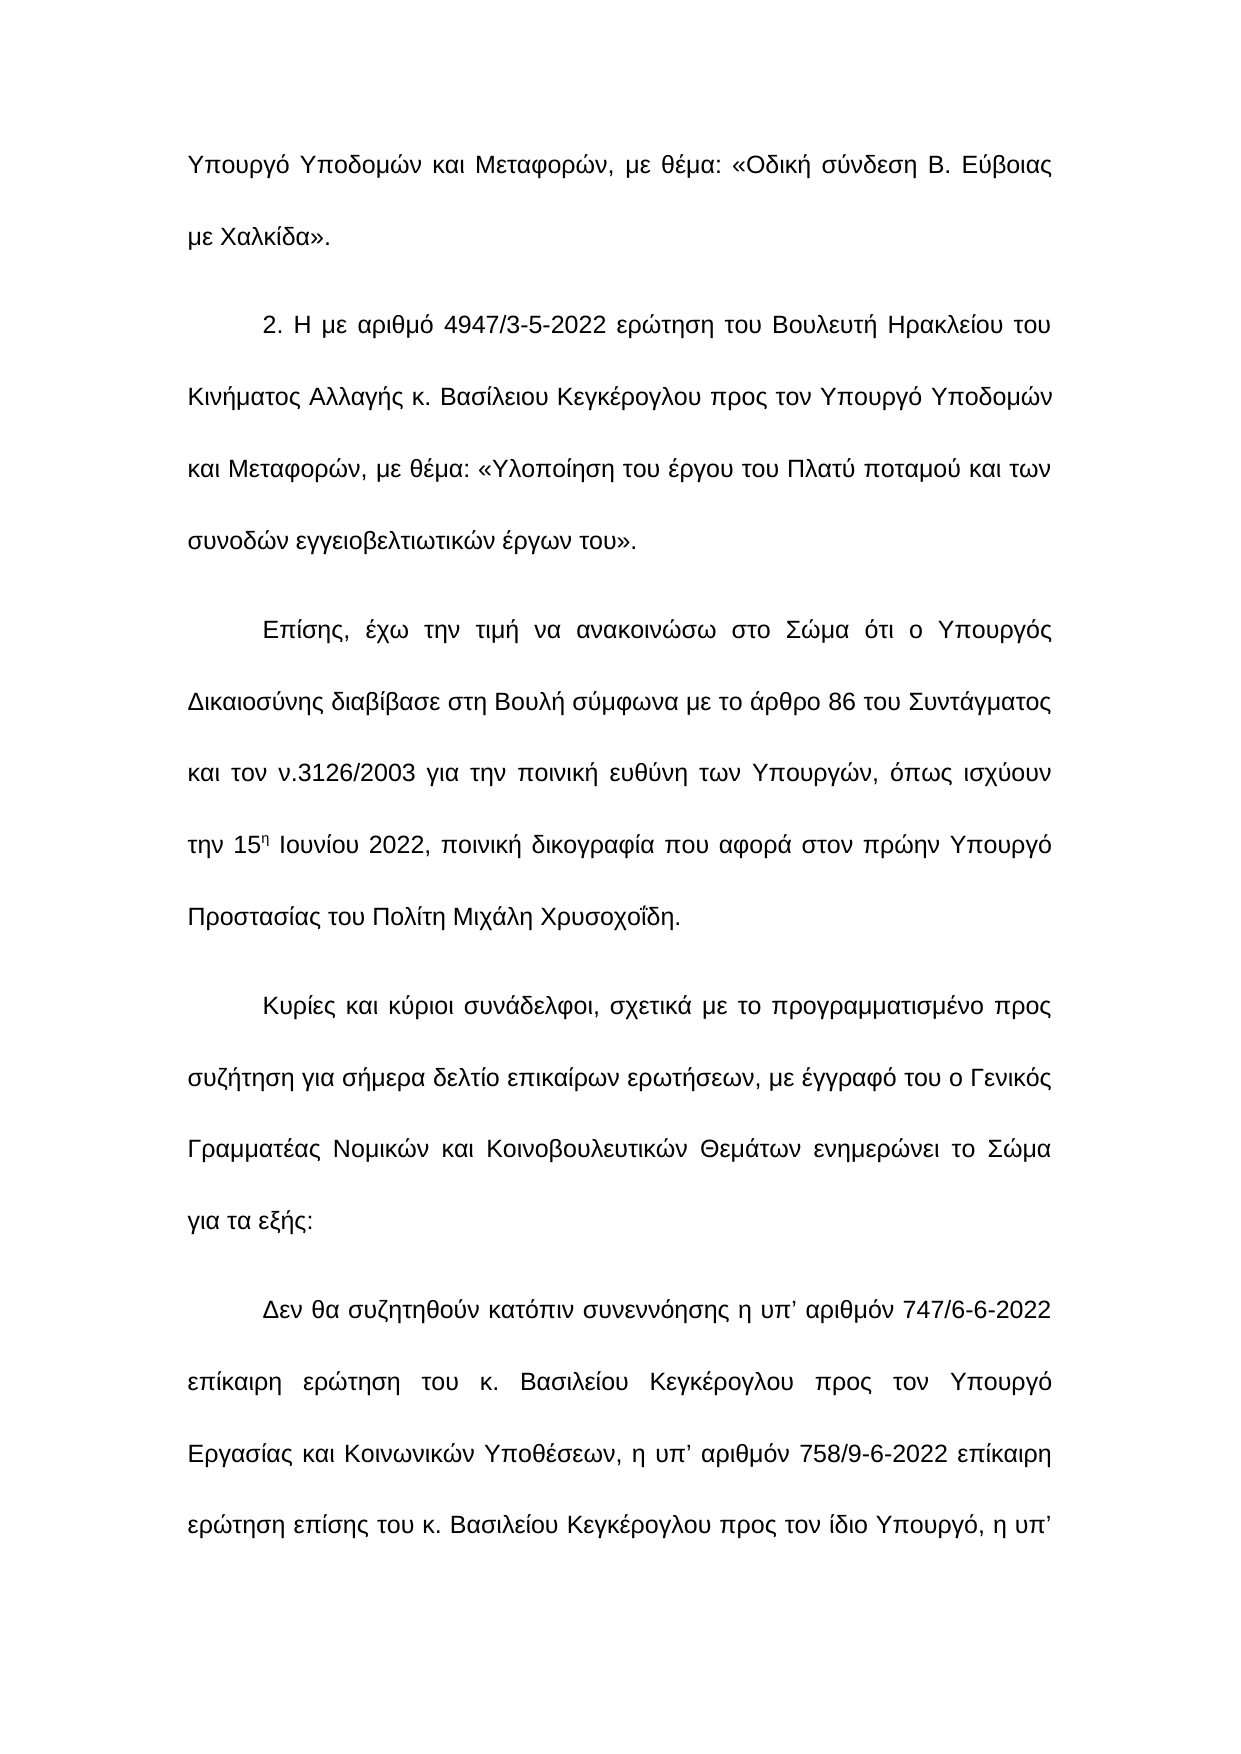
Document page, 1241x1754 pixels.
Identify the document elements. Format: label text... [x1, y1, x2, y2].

text Επίσης, έχω την τιμή να ανακοινώσω στο Σώμα ότι ο Υπουργός Δικαιοσύνης διαβίβασε στη Βουλή σύμφωνα με το άρθρο 86 του Συντάγματος και τον ν.3126/2003 για την ποινική ευθύνη των Υπουργών, όπως ισχύουν την 15η Ιουνίου 2022, ποινική δικογραφία που αφορά στον πρώην Υπουργό Προστασίας του Πολίτη Μιχάλη Χρυσοχοΐδη. [187, 614, 1053, 931]
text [187, 150, 1053, 251]
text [187, 1295, 1053, 1539]
text Κυρίες και κύριοι συνάδελφοι, σχετικά με το προγραμματισμένο προς συζήτηση για σήμερα δελτίο επικαίρων ερωτήσεων, με έγγραφό του ο Γενικός Γραμματέας Νομικών και Κοινοβουλευτικών Θεμάτων ενημερώνει το Σώμα για τα εξής: [187, 991, 1053, 1235]
text 2. Η με αριθμό 4947/3-5-2022 ερώτηση του Βουλευτή Ηρακλείου του Κινήματος Αλλαγής κ. Βασίλειου Κεγκέρογλου προς τον Υπουργό Υποδομών και Μεταφορών, με θέμα: «Υλοποίηση του έργου του Πλατύ ποταμού και των συνοδών εγγειοβελτιωτικών έργων του». [187, 310, 1053, 555]
